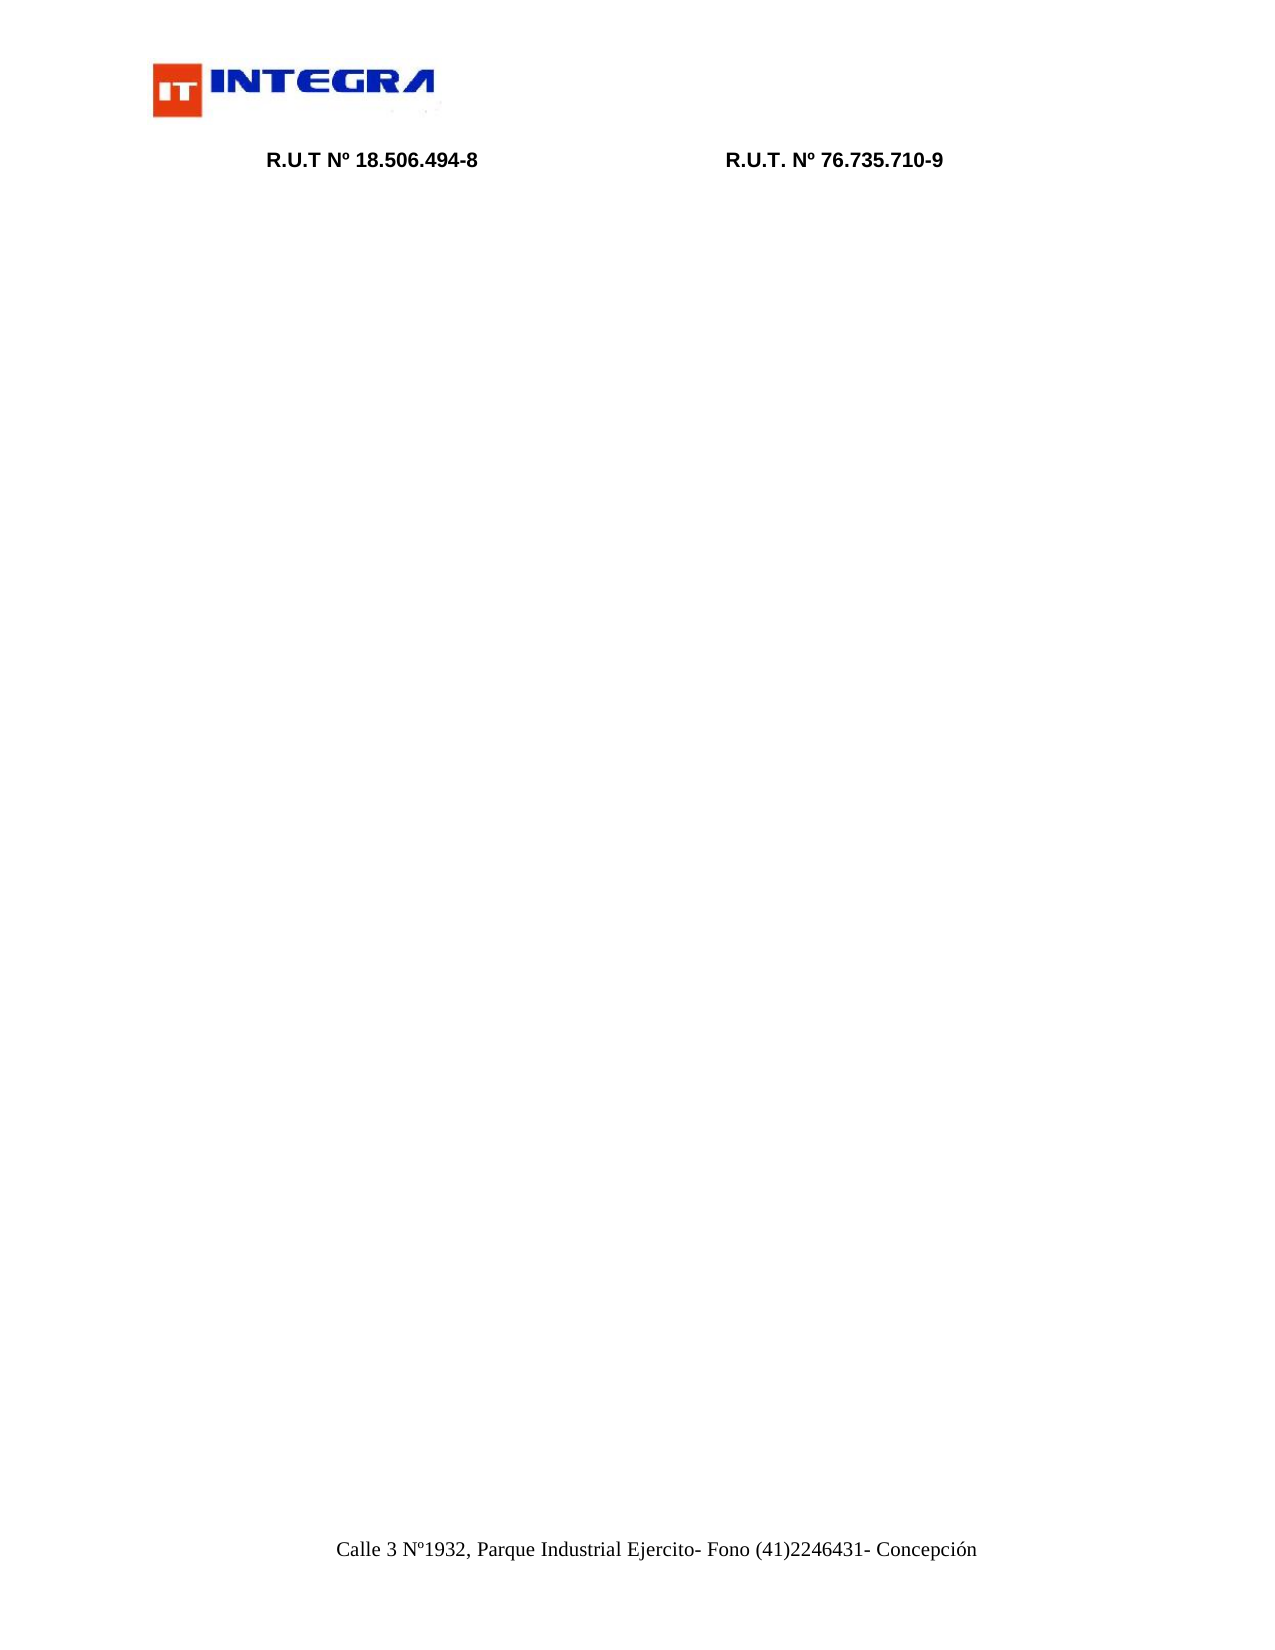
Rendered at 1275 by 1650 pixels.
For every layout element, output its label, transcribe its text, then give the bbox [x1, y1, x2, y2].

table_cell R.U.T Nº 18.506.494-8 [136, 148, 599, 172]
table_cell R.U.T. Nº 76.735.710-9 [599, 148, 1061, 172]
picture [147, 58, 442, 125]
